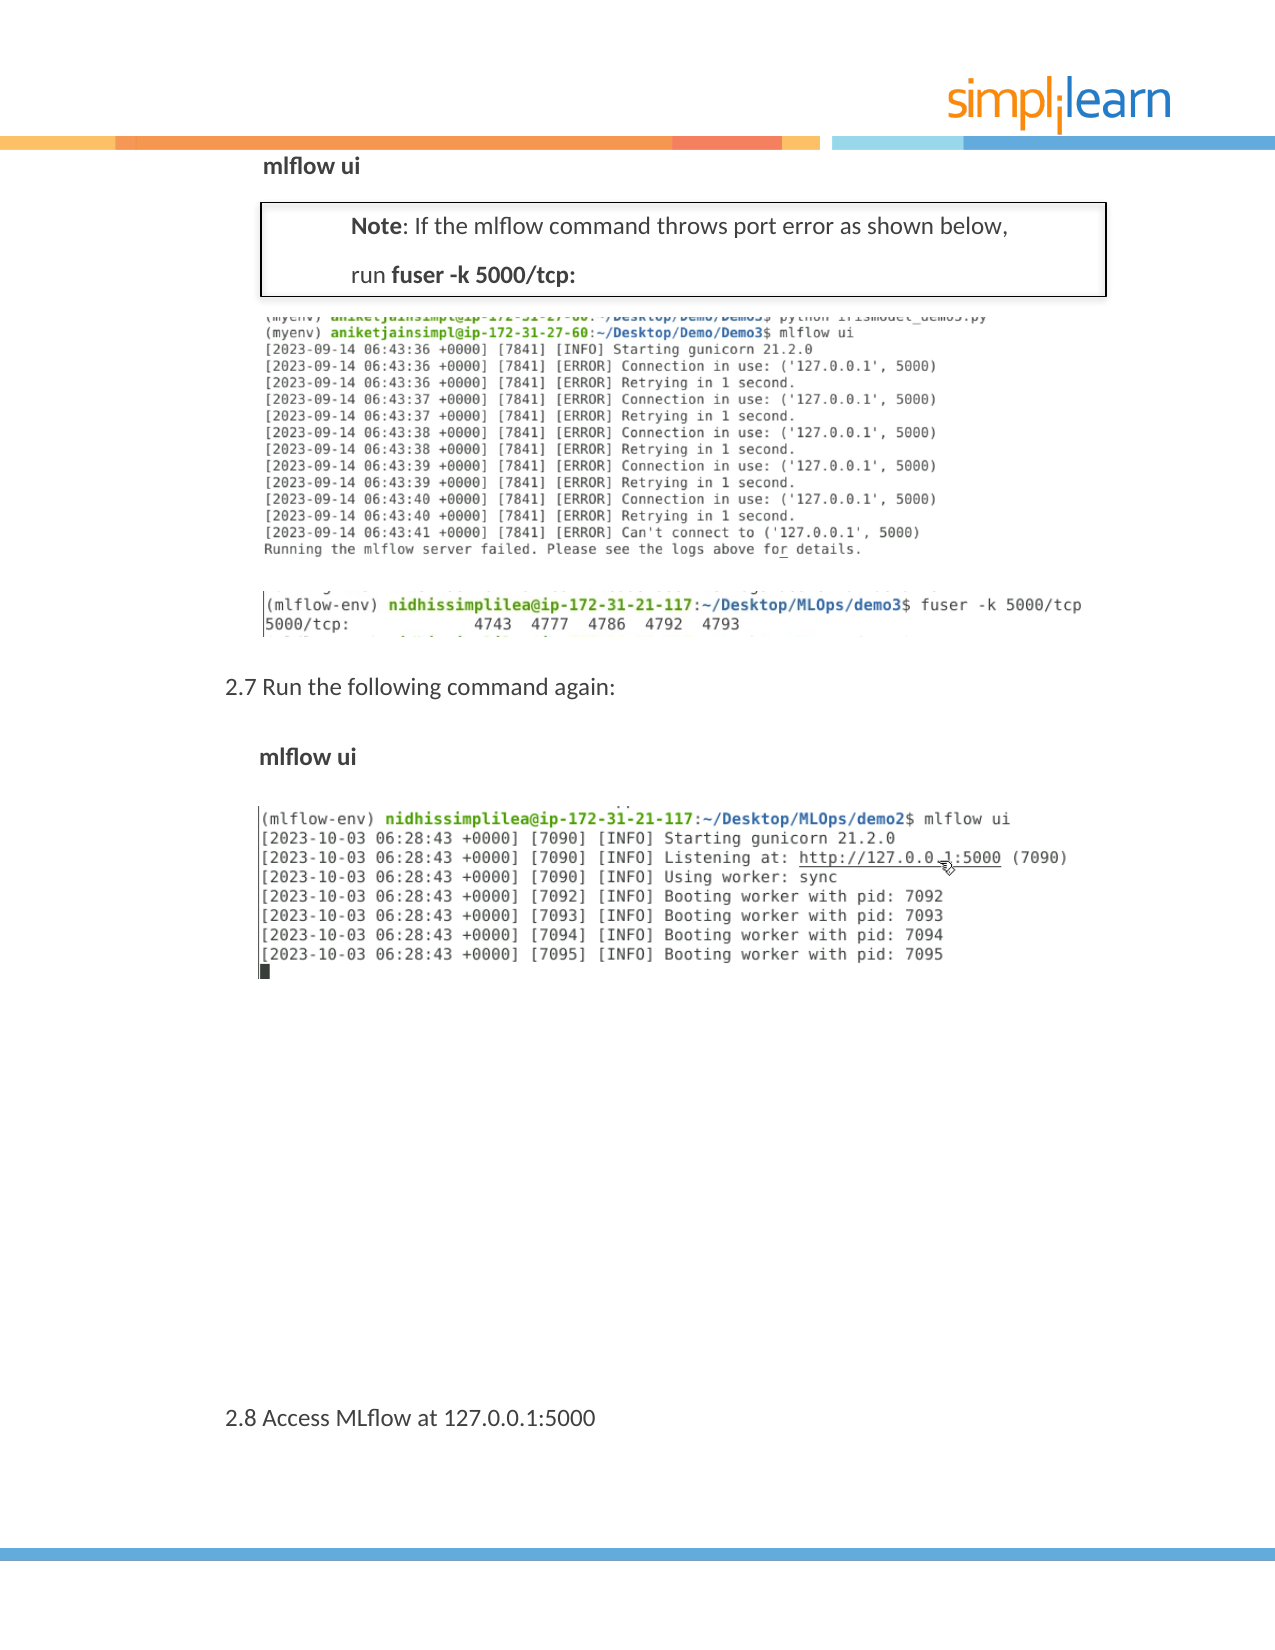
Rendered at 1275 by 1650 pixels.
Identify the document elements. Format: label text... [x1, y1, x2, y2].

text 2.8 Access MLflow at 127.0.0.1:5000 [150, 1402, 1125, 1432]
text 2.7 Run the following command again: [150, 671, 1125, 701]
picture [263, 591, 1102, 637]
picture [263, 317, 1104, 558]
picture [258, 806, 1104, 979]
picture [0, 76, 1275, 150]
picture [0, 1548, 1275, 1562]
list mlflow ui [234, 150, 1125, 181]
text mlflow ui [150, 741, 1125, 771]
